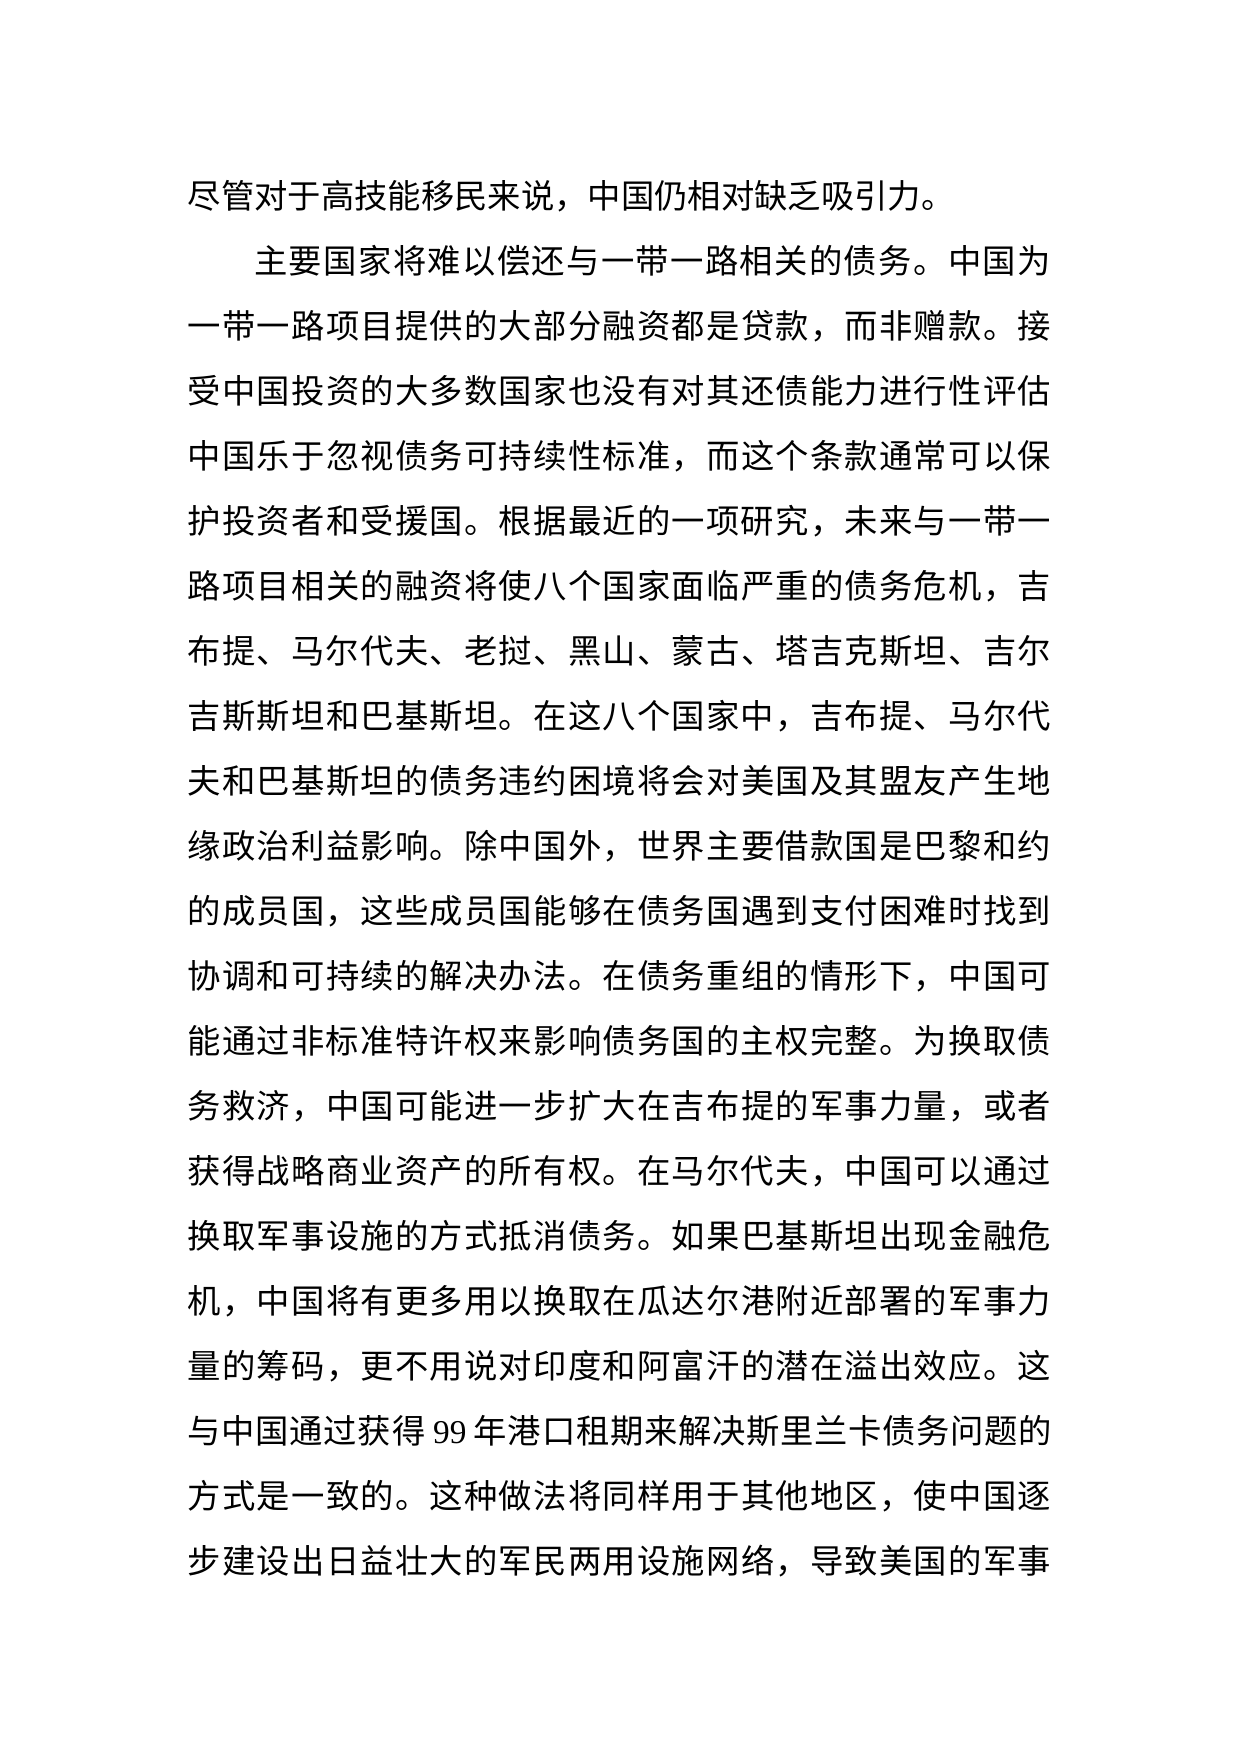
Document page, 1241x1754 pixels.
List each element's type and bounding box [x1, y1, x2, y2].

text [187, 162, 1053, 227]
text [187, 227, 1053, 1592]
